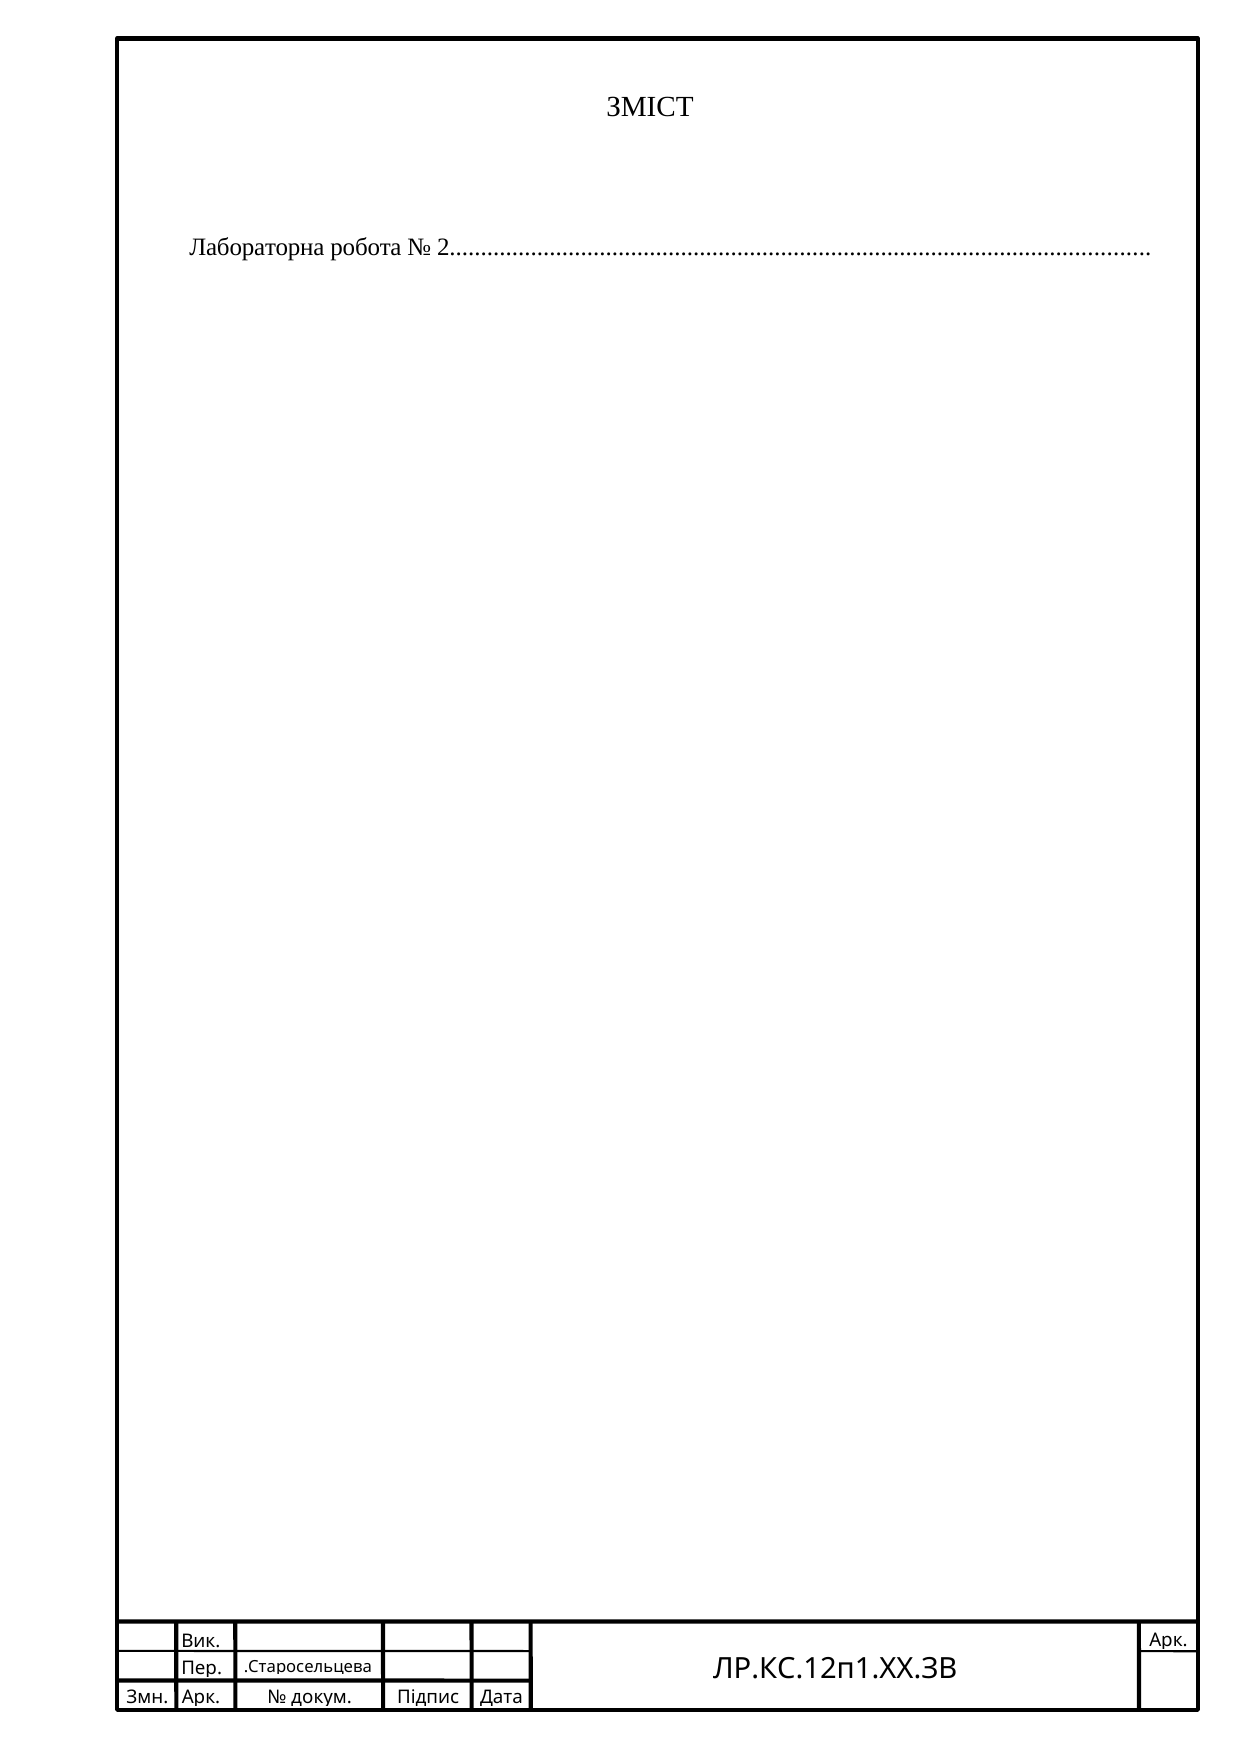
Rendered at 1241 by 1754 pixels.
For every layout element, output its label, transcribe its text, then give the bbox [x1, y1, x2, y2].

text Лабораторна робота № 2 [148, 232, 1152, 261]
text ЗМІСТ [148, 89, 1152, 122]
